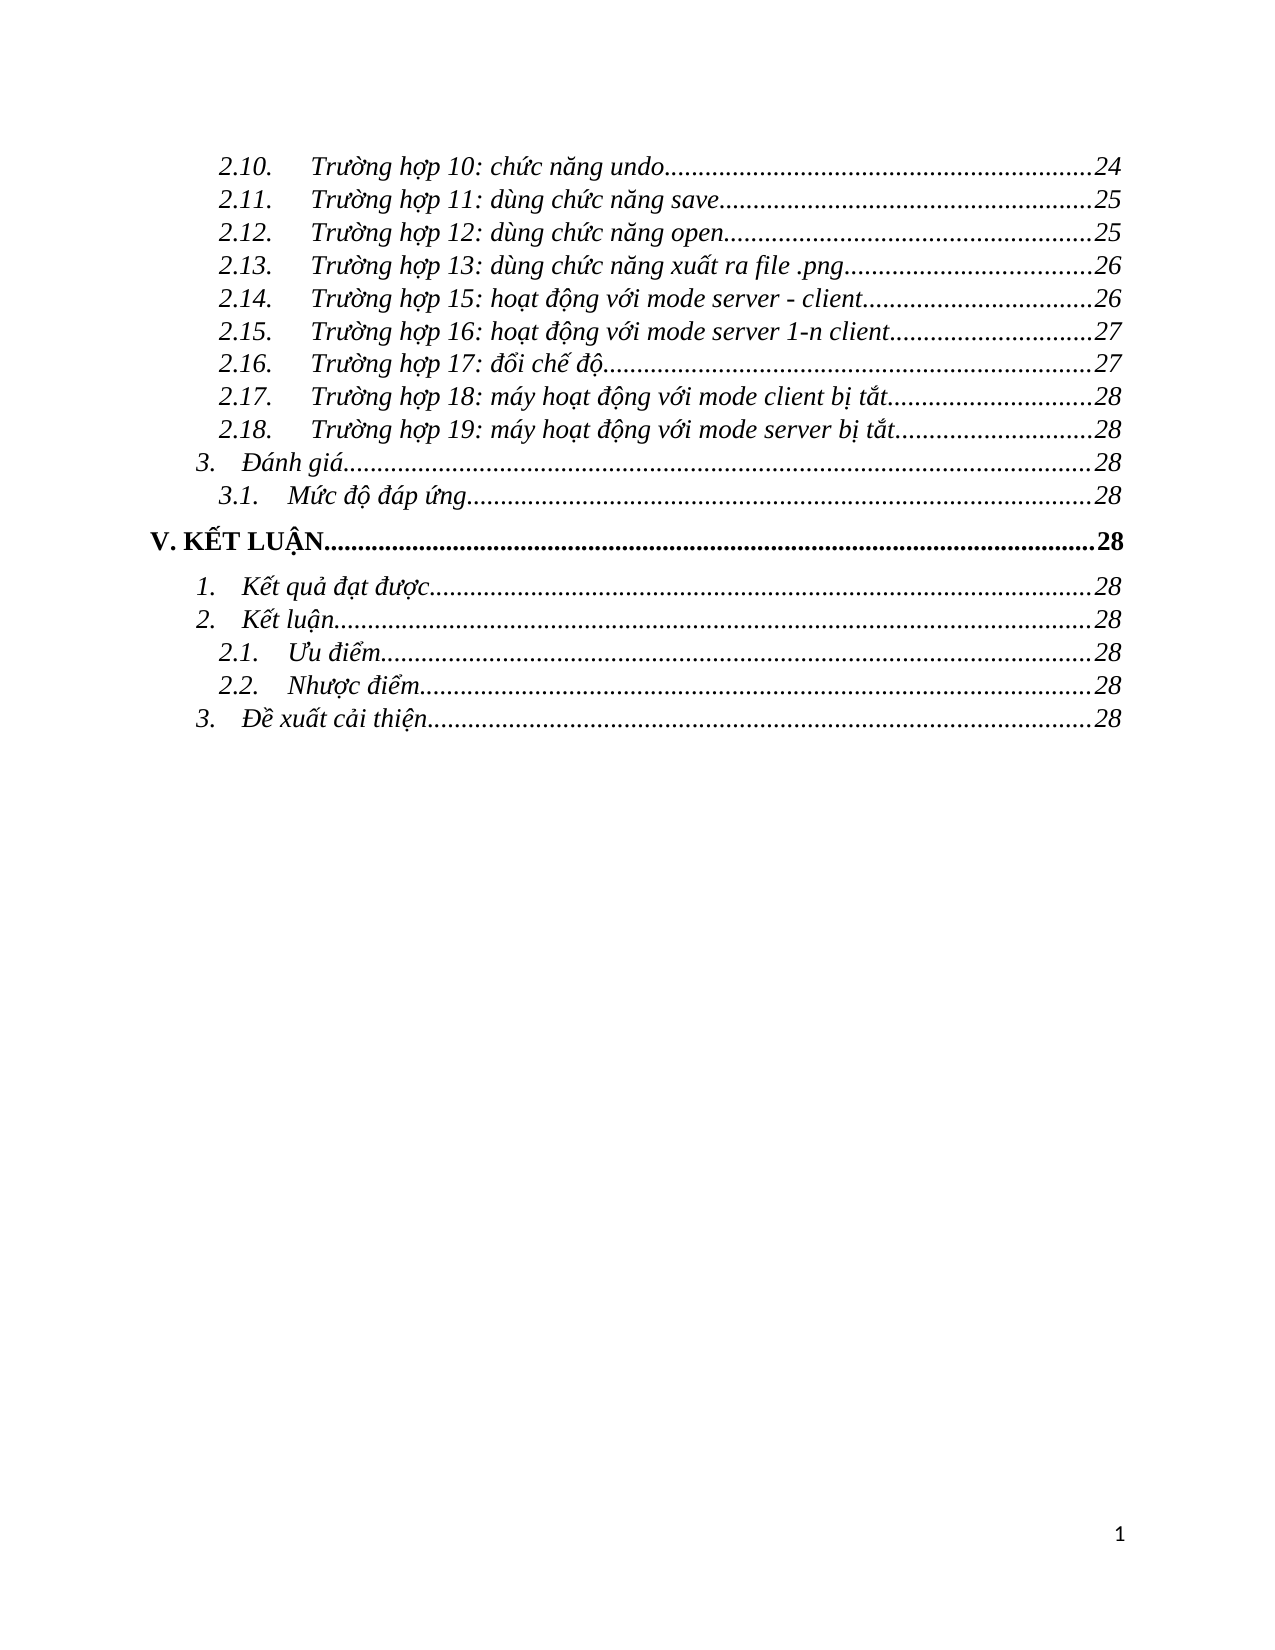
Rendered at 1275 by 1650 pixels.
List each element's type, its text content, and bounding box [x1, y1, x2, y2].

text 2.10. Trường hợp 10: chức năng undo 24 [219, 150, 1125, 181]
text 1. Kết quả đạt được 28 [196, 570, 1125, 601]
text 2.2. Nhược điểm 28 [219, 669, 1125, 700]
text 2.13. Trường hợp 13: dùng chức năng xuất ra file .png 26 [219, 249, 1125, 280]
text 2. Kết luận 28 [196, 603, 1125, 634]
text 2.16. Trường hợp 17: đổi chế độ 27 [219, 347, 1125, 379]
text 2.15. Trường hợp 16: hoạt động với mode server 1-n client 27 [219, 314, 1125, 346]
text 3.1. Mức độ đáp ứng 28 [219, 479, 1125, 510]
text 2.14. Trường hợp 15: hoạt động với mode server - client 26 [219, 282, 1125, 313]
text 2.18. Trường hợp 19: máy hoạt động với mode server bị tắt 28 [219, 413, 1125, 444]
text 2.1. Ưu điểm 28 [219, 636, 1125, 667]
text 2.11. Trường hợp 11: dùng chức năng save 25 [219, 183, 1125, 214]
text V. KẾT LUẬN 28 [150, 524, 1125, 556]
text 3. Đánh giá 28 [196, 446, 1125, 477]
text 2.17. Trường hợp 18: máy hoạt động với mode client bị tắt 28 [219, 380, 1125, 412]
text 2.12. Trường hợp 12: dùng chức năng open 25 [219, 216, 1125, 247]
text 3. Đề xuất cải thiện 28 [196, 702, 1125, 733]
